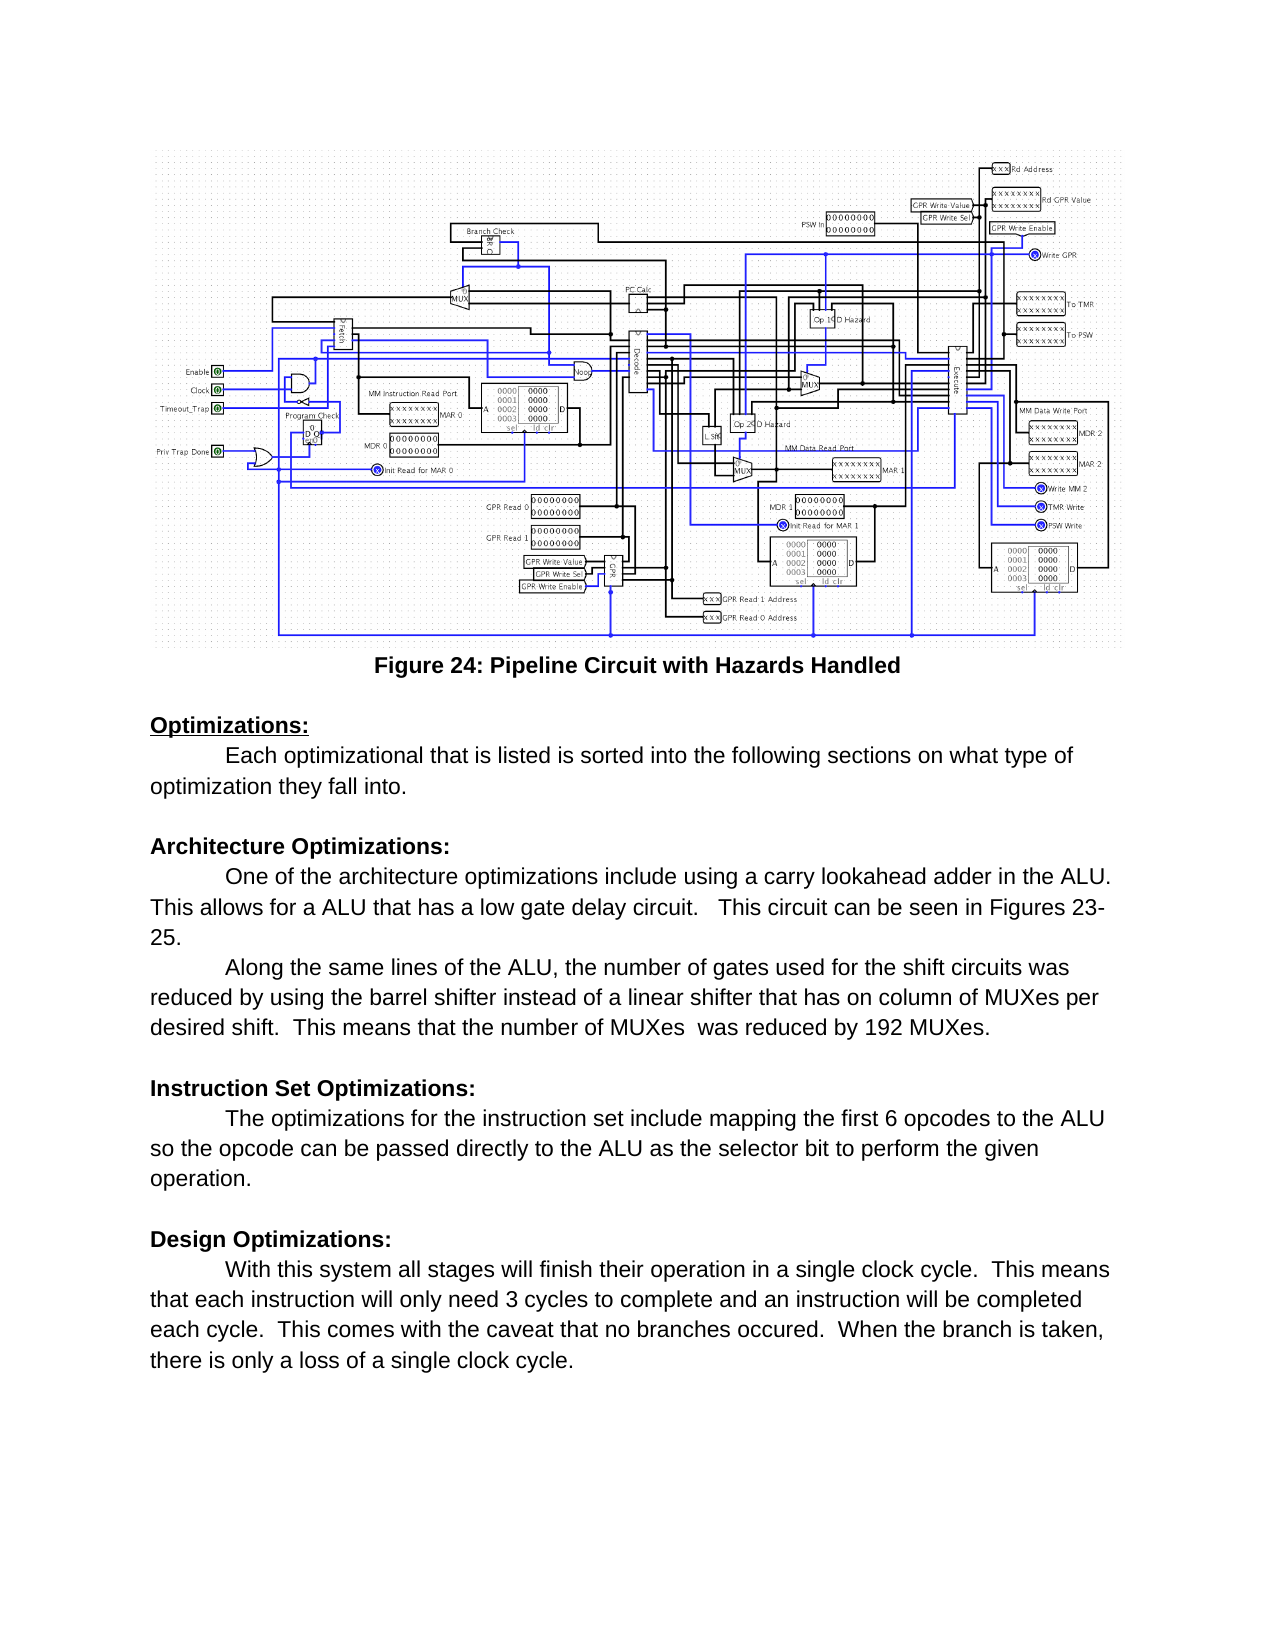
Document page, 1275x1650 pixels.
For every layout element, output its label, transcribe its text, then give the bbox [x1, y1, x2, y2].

text Optimizations: [150, 712, 1125, 738]
text Figure 24: Pipeline Circuit with Hazards Handled [150, 652, 1125, 678]
picture [150, 150, 1125, 648]
text The optimizations for the instruction set include mapping the first 6 opcodes to the ALU so the opcode can be passed directly to the ALU as the selector bit to perform the given operation. [150, 1105, 1125, 1192]
text Design Optimizations: [150, 1226, 1125, 1252]
text Each optimizational that is listed is sorted into the following sections on what type of optimization they fall into. [150, 742, 1125, 799]
text Architecture Optimizations: [150, 833, 1125, 859]
text One of the architecture optimizations include using a carry lookahead adder in the ALU. This allows for a ALU that has a low gate delay circuit. This circuit can be seen in Figures 23-25. [150, 863, 1125, 950]
text Along the same lines of the ALU, the number of gates used for the shift circuits was reduced by using the barrel shifter instead of a linear shifter that has on column of MUXes per desired shift. This means that the number of MUXes was reduced by 192 MUXes. [150, 954, 1125, 1041]
text With this system all stages will finish their operation in a single clock cycle. This means that each instruction will only need 3 cycles to complete and an instruction will be completed each cycle. This comes with the caveat that no branches occured. When the branch is taken, there is only a loss of a single clock cycle. [150, 1256, 1125, 1373]
text Instruction Set Optimizations: [150, 1075, 1125, 1101]
